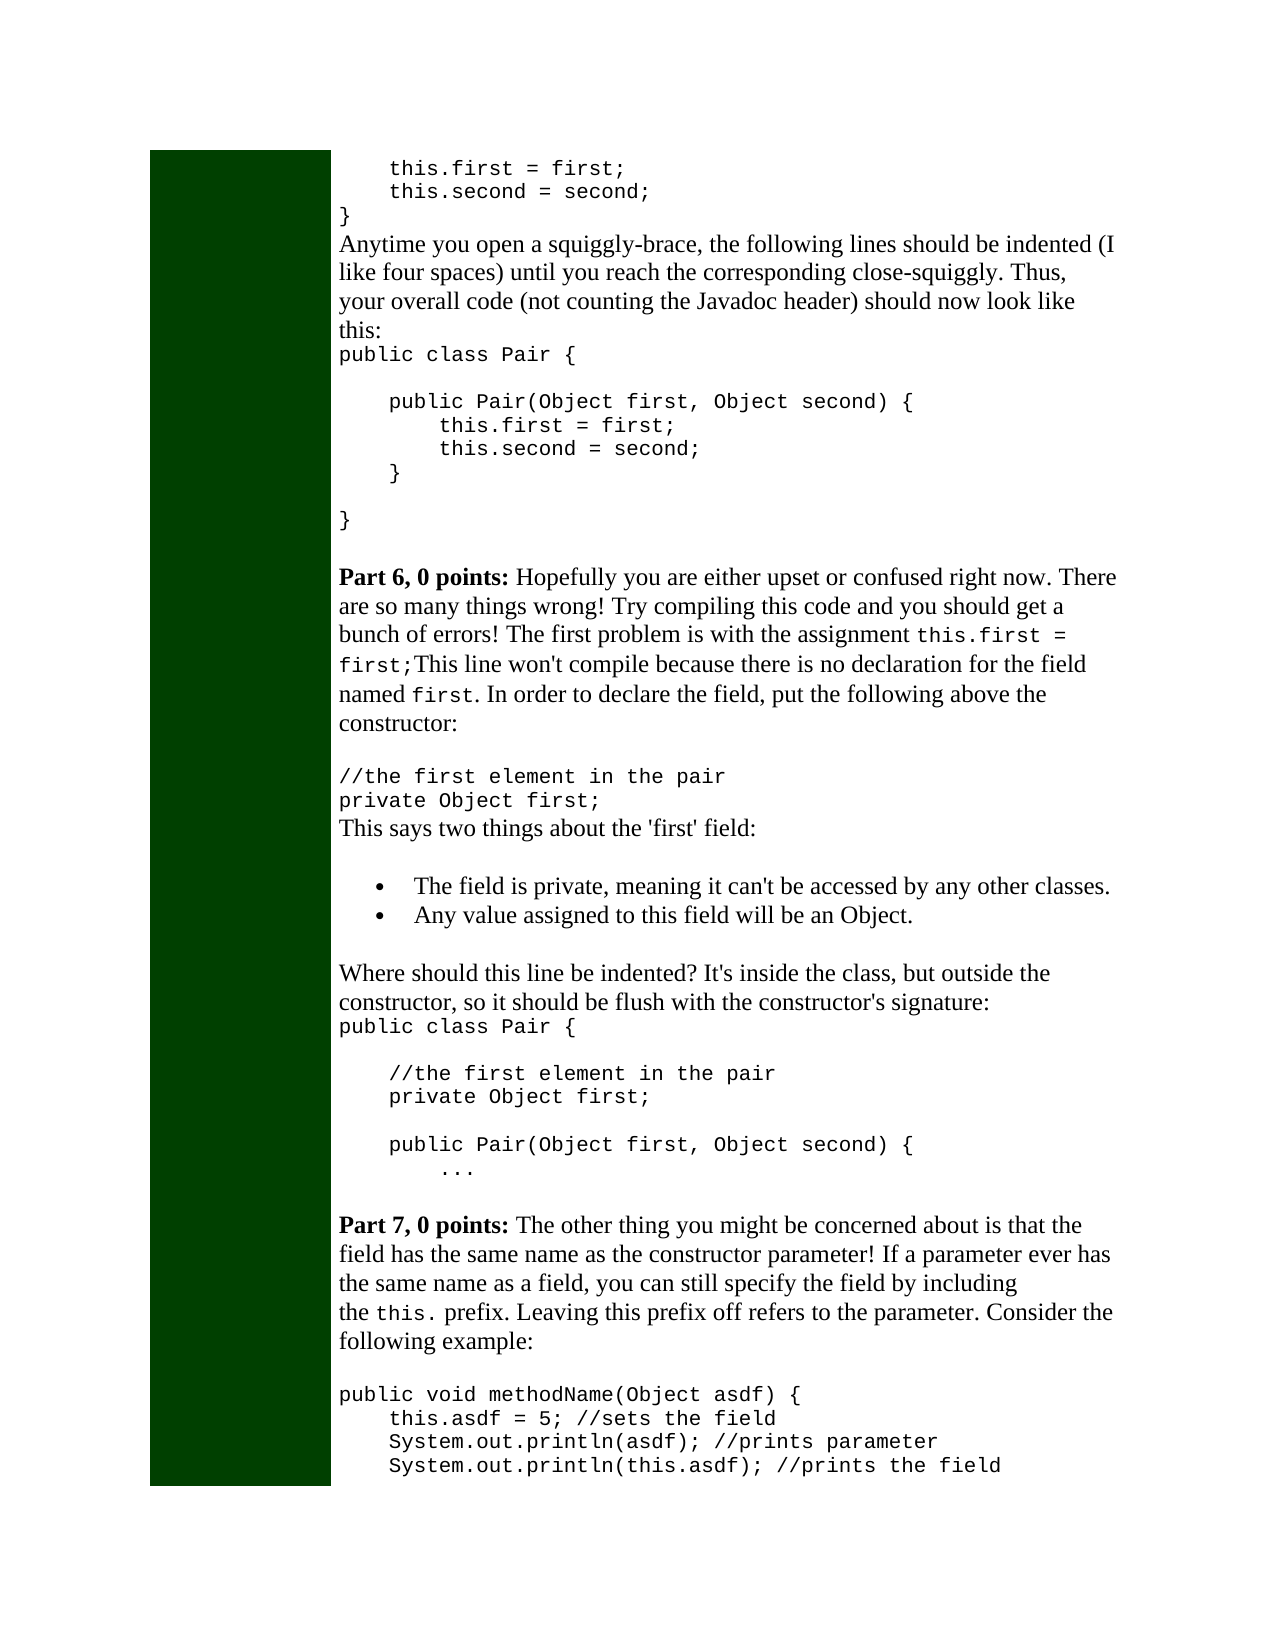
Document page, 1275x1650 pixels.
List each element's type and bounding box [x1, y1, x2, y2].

table_cell [331, 150, 1125, 1486]
table_cell [150, 150, 331, 1486]
